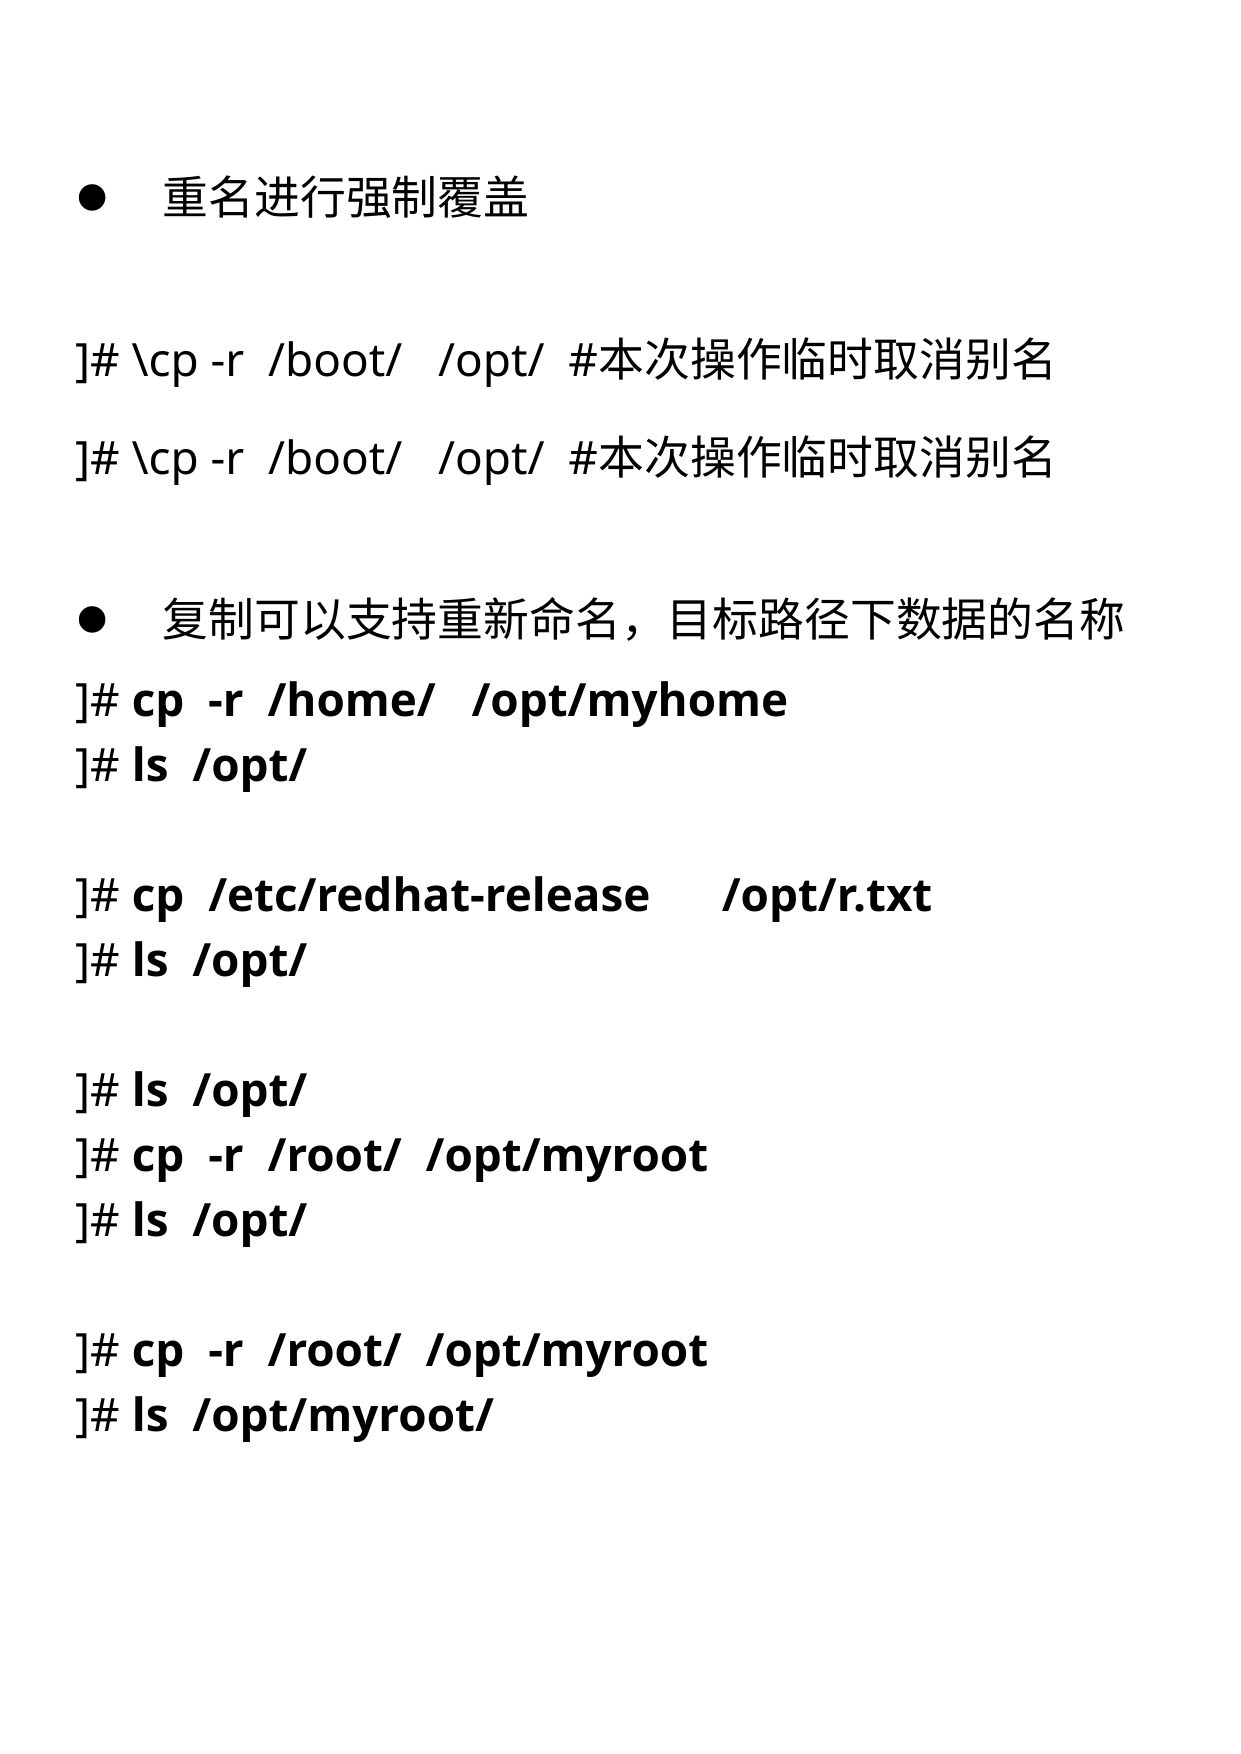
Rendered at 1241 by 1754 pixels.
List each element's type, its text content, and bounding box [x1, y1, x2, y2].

text ]# \cp -r /boot/ /opt/ #本次操作临时取消别名 [75, 308, 1165, 406]
text ]# ls /opt/ [75, 1186, 1165, 1251]
text ]# cp -r /home/ /opt/myhome [75, 666, 1165, 731]
text ]# cp -r /root/ /opt/myroot [75, 1316, 1165, 1381]
text ]# ls /opt/myroot/ [75, 1381, 1165, 1446]
text ]# \cp -r /boot/ /opt/ #本次操作临时取消别名 [75, 406, 1165, 503]
text ]# ls /opt/ [75, 1056, 1165, 1121]
list 复制可以支持重新命名，目标路径下数据的名称 [75, 568, 1165, 666]
list 重名进行强制覆盖 [75, 146, 1165, 243]
text ]# cp /etc/redhat-release /opt/r.txt [75, 861, 1165, 926]
text ]# ls /opt/ [75, 731, 1165, 796]
text ]# cp -r /root/ /opt/myroot [75, 1121, 1165, 1186]
text ]# ls /opt/ [75, 926, 1165, 991]
